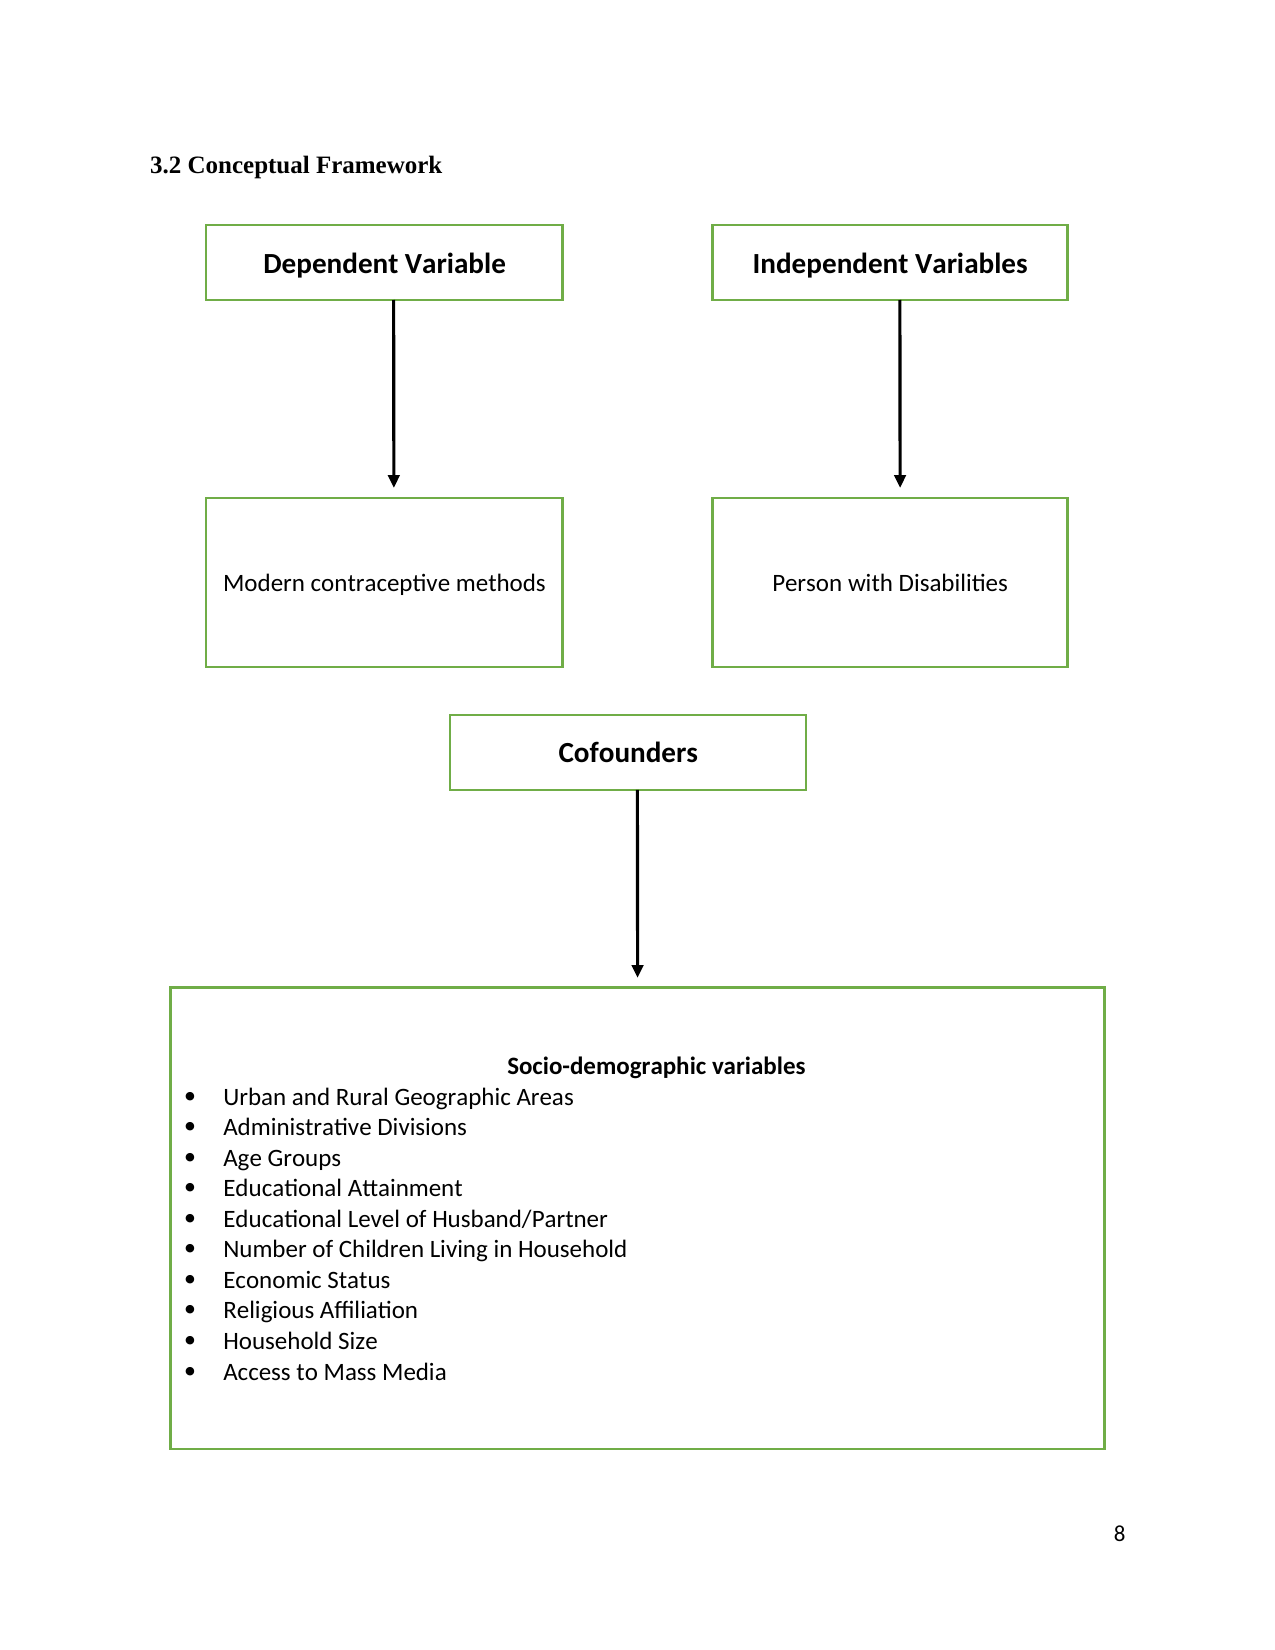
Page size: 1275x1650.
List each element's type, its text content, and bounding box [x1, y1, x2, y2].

text 3.2 Conceptual Framework [150, 150, 1125, 179]
